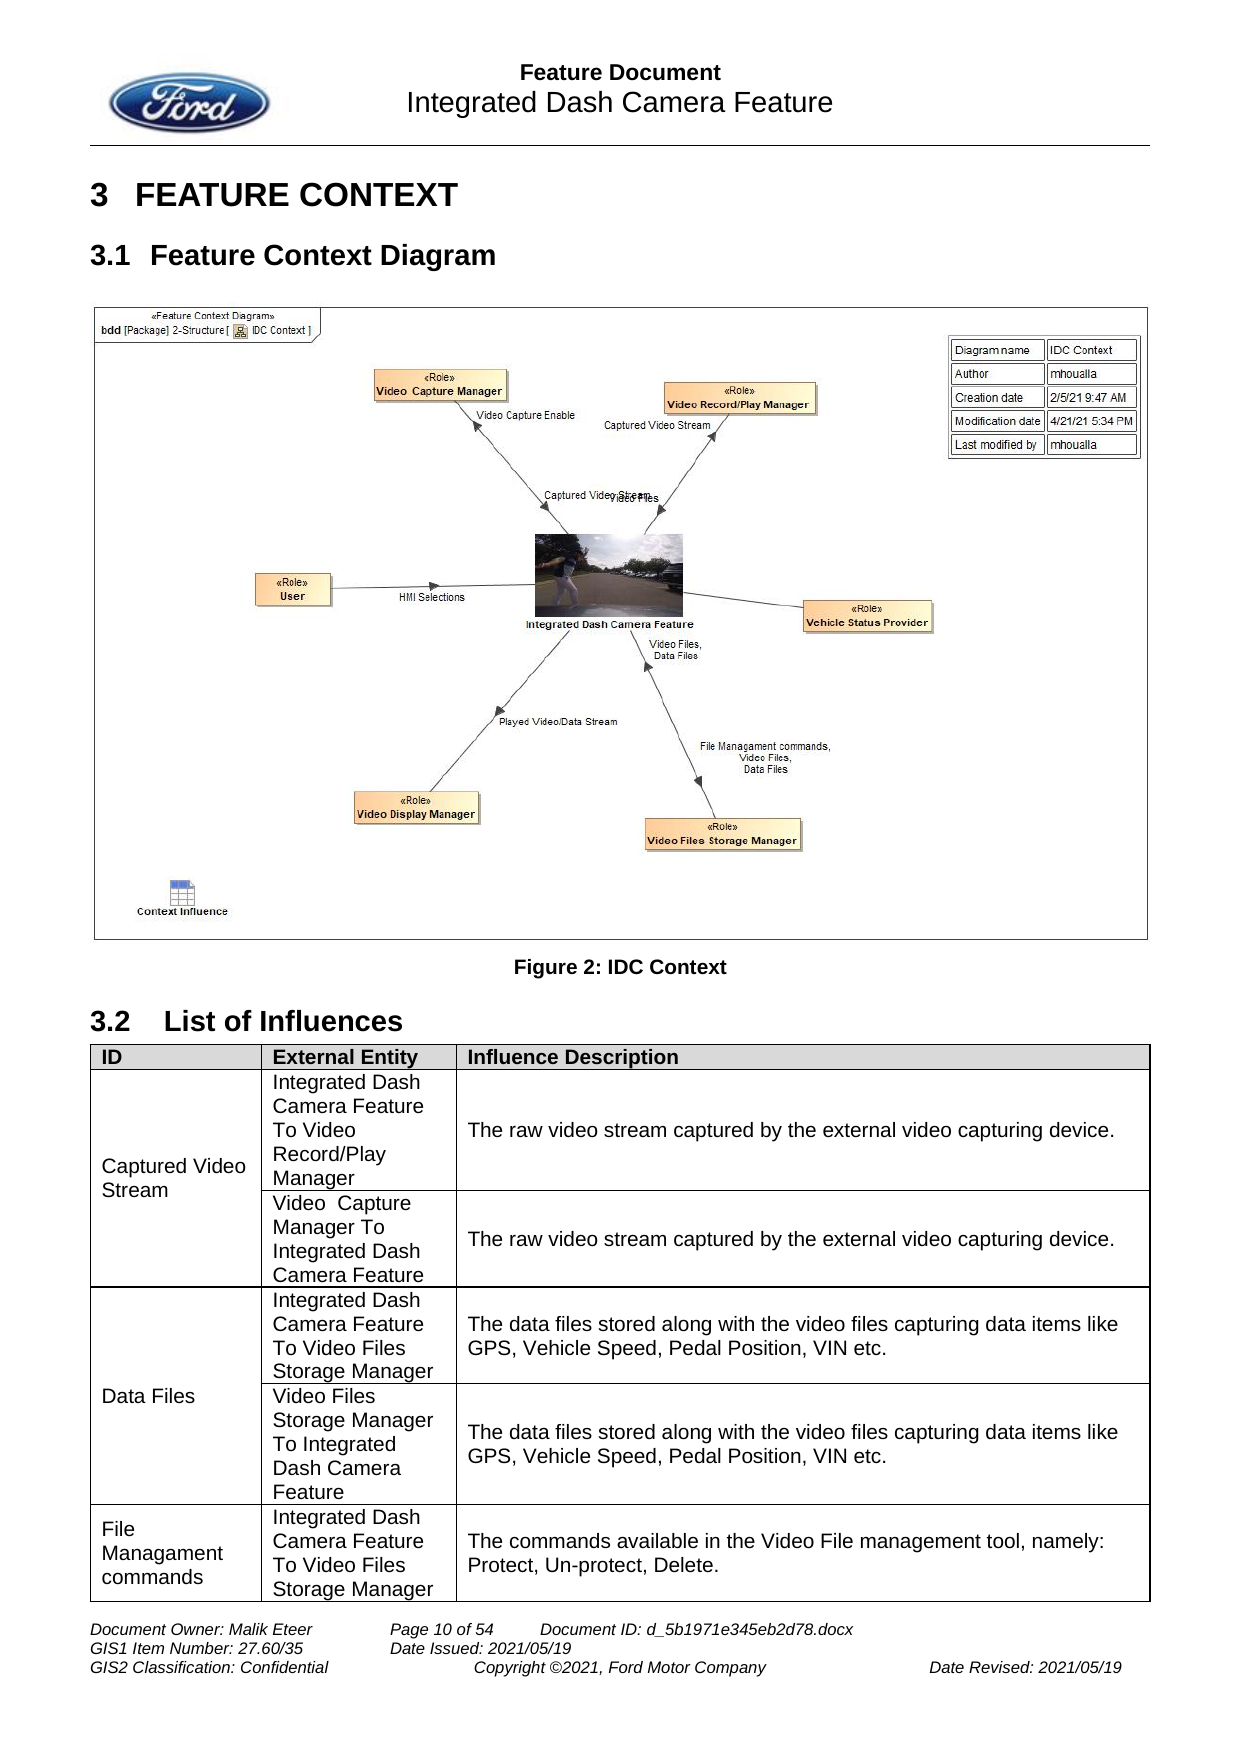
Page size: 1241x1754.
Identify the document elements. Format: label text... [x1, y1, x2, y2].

table_header ID [91, 1045, 261, 1069]
table_header External Entity [262, 1045, 456, 1069]
table_cell The raw video stream captured by the external video capturing device. [457, 1070, 1149, 1189]
table_cell The data files stored along with the video files capturing data items like GPS, Vehicle Speed, Pedal Position, VIN etc. [457, 1288, 1149, 1383]
picture [89, 53, 290, 154]
table_cell Integrated Dash Camera Feature To Video Record/Play Manager [262, 1070, 456, 1189]
table_cell The raw video stream captured by the external video capturing device. [457, 1191, 1149, 1286]
table_cell The data files stored along with the video files capturing data items like GPS, Vehicle Speed, Pedal Position, VIN etc. [457, 1384, 1149, 1504]
picture [89, 302, 1151, 943]
table_cell Captured Video Stream [91, 1070, 261, 1286]
subtitle List of Influences [90, 1004, 1150, 1037]
table_cell Video Capture Manager To Integrated Dash Camera Feature [262, 1191, 456, 1286]
table_cell Integrated Dash Camera Feature To Video Files Storage Manager [262, 1505, 456, 1601]
table_header Influence Description [457, 1045, 1149, 1069]
table_cell File Managament commands [91, 1505, 261, 1601]
table_cell Data Files [91, 1288, 261, 1504]
table_cell The commands available in the Video File management tool, namely: Protect, Un-protect, Delete. [457, 1505, 1149, 1601]
subtitle Feature Context [90, 175, 1150, 213]
table_cell Video Files Storage Manager To Integrated Dash Camera Feature [262, 1384, 456, 1504]
subtitle Feature Context Diagram [90, 238, 1150, 272]
table_cell Integrated Dash Camera Feature To Video Files Storage Manager [262, 1288, 456, 1383]
